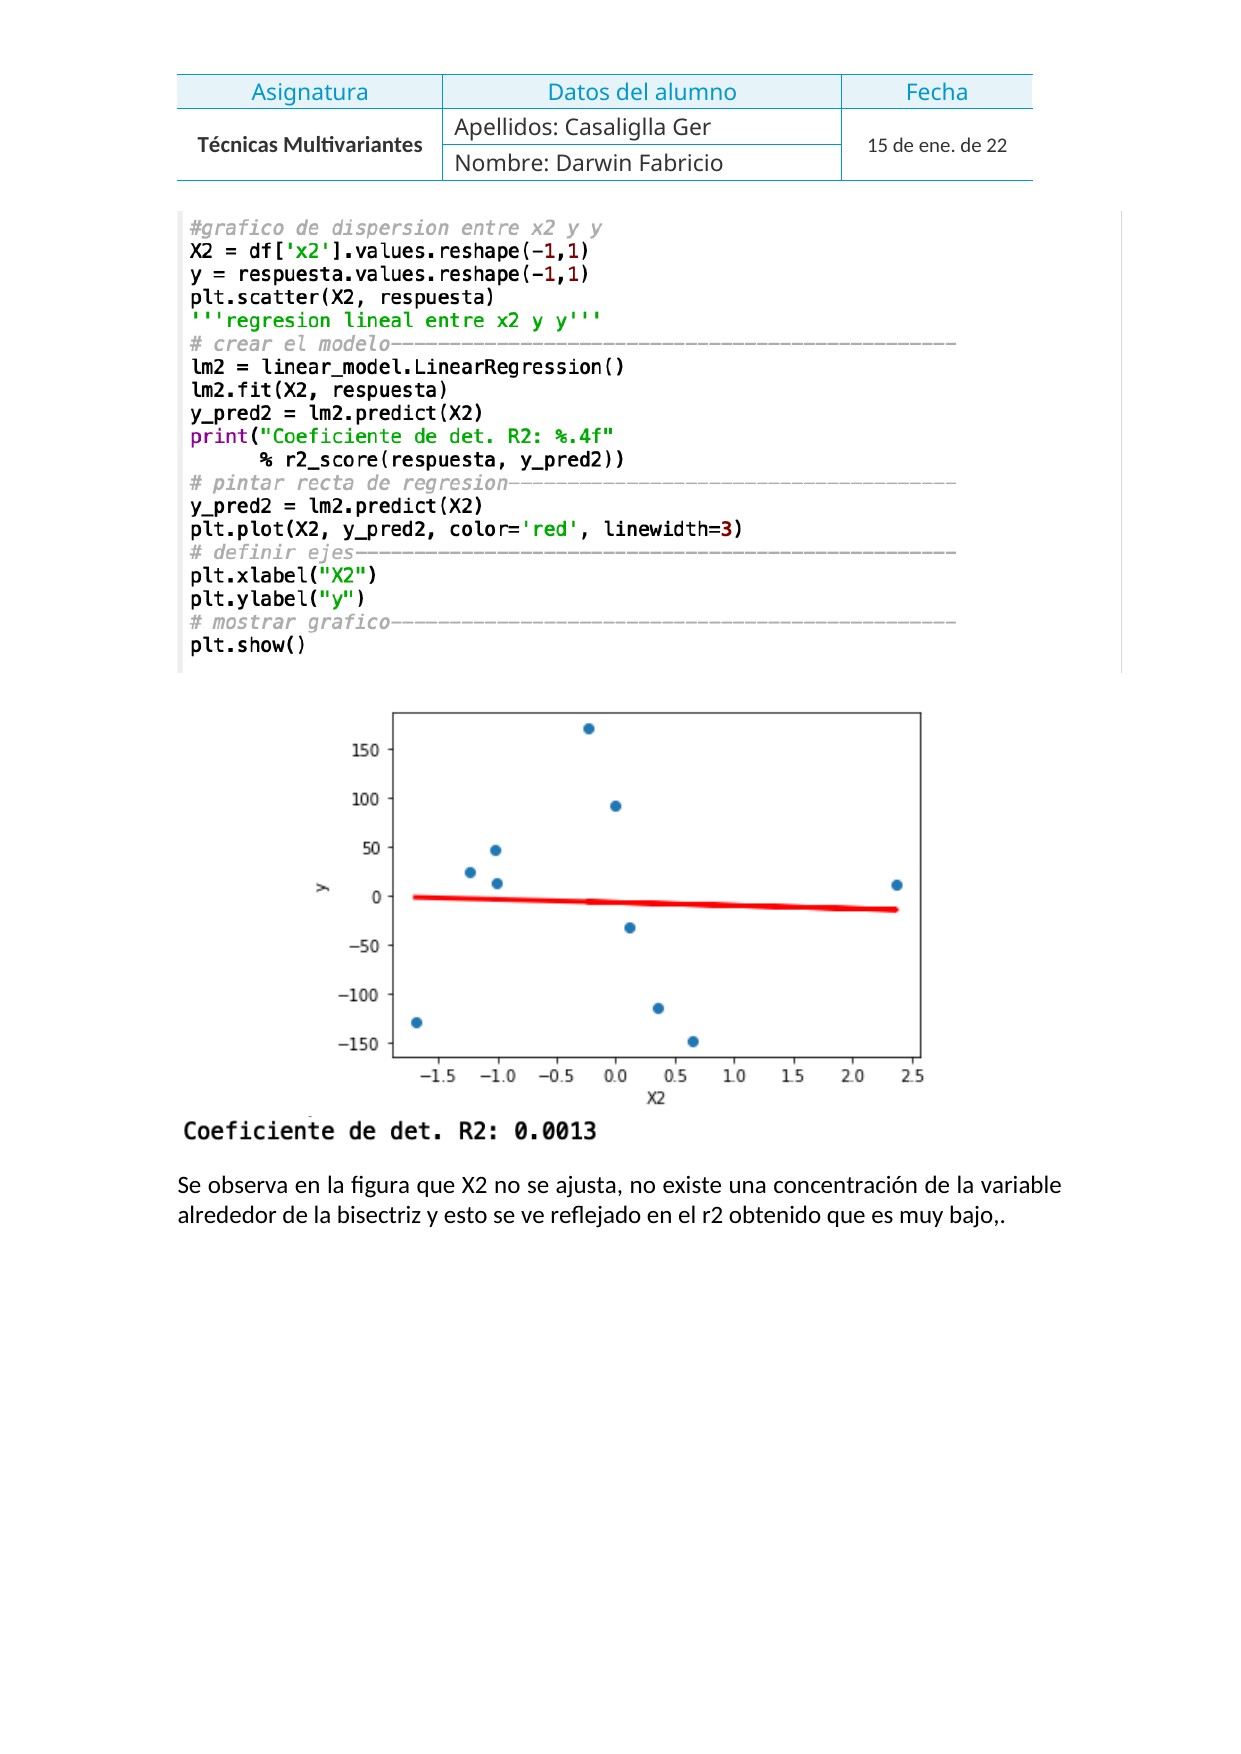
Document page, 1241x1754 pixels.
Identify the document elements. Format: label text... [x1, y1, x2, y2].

picture [177, 703, 936, 1169]
picture [177, 211, 1130, 673]
text Se observa en la figura que X2 no se ajusta, no existe una concentración de la variable alrededor de la bisectriz y esto se ve reflejado en el r2 obtenido que es muy bajo,. [177, 1169, 1063, 1230]
